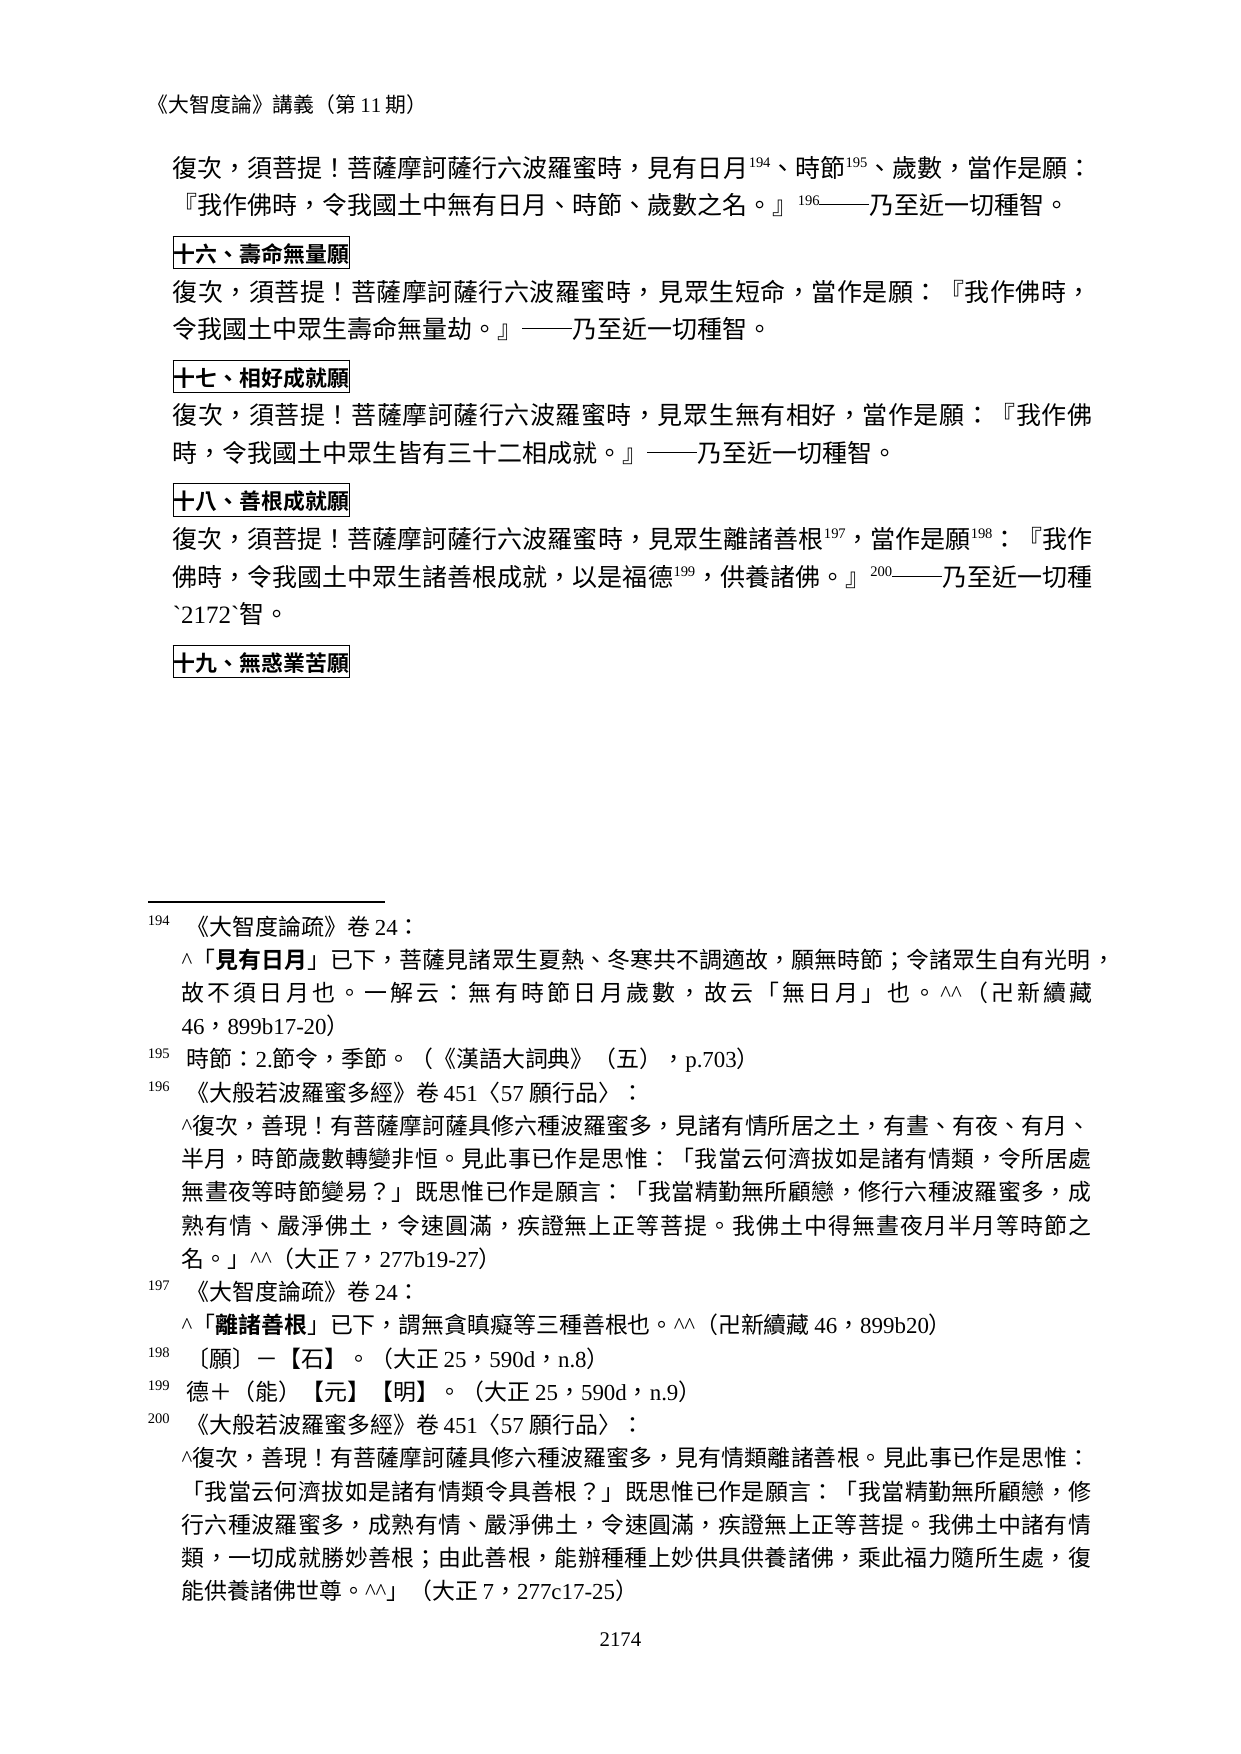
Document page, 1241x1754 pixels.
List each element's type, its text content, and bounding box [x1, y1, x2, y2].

text 十七、相好成就願 [173, 358, 1092, 395]
text 復次，須菩提！菩薩摩訶薩行六波羅蜜時，見有日月、時節、歲數，當作是願：『我作佛時，令我國土中無有日月、時節、歲數之名。』──乃至近一切種智。 [173, 148, 1092, 223]
text 十八、善根成就願 [173, 481, 1092, 519]
text 復次，須菩提！菩薩摩訶薩行六波羅蜜時，見眾生無有相好，當作是願：『我作佛時，令我國土中眾生皆有三十二相成就。』──乃至近一切種智。 [173, 395, 1092, 470]
text 復次，須菩提！菩薩摩訶薩行六波羅蜜時，見眾生短命，當作是願：『我作佛時，令我國土中眾生壽命無量劫。』──乃至近一切種智。 [173, 271, 1092, 346]
text 復次，須菩提！菩薩摩訶薩行六波羅蜜時，見眾生離諸善根，當作是願：『我作佛時，令我國土中眾生諸善根成就，以是福德，供養諸佛。』──乃至近一切種`2172`智。 [173, 519, 1092, 631]
text 十六、壽命無量願 [173, 234, 1092, 271]
text 十九、無惑業苦願 [173, 643, 1092, 680]
